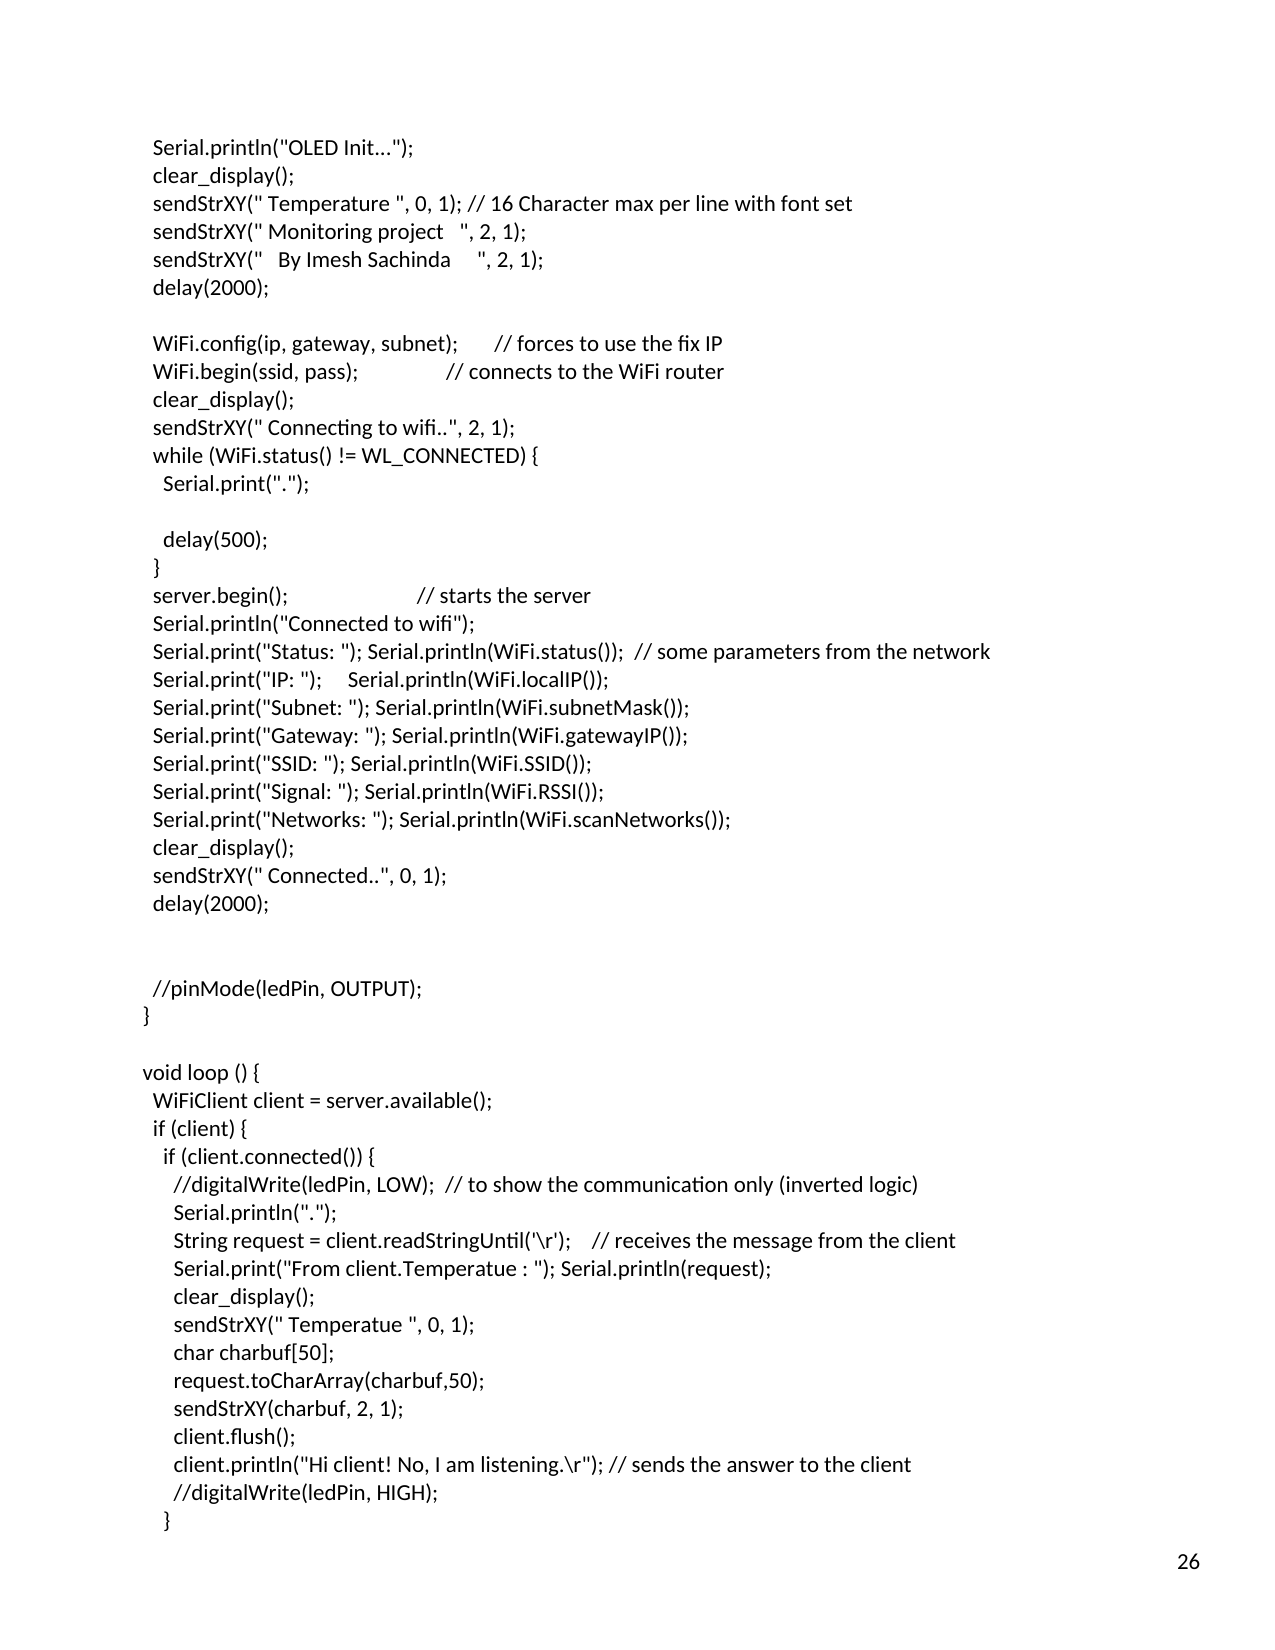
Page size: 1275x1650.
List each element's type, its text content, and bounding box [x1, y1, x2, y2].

text clear_display(); [142, 1282, 1200, 1310]
text sendStrXY(" Connecting to wifi..", 2, 1); [142, 413, 1200, 441]
text request.toCharArray(charbuf,50); [142, 1366, 1200, 1394]
text } [142, 553, 1200, 581]
text char charbuf[50]; [142, 1338, 1200, 1366]
text //digitalWrite(ledPin, LOW); // to show the communication only (inverted logic) [142, 1170, 1200, 1198]
text clear_display(); [142, 385, 1200, 413]
text //digitalWrite(ledPin, HIGH); [142, 1478, 1200, 1506]
text sendStrXY(charbuf, 2, 1); [142, 1394, 1200, 1422]
text //pinMode(ledPin, OUTPUT); [142, 974, 1200, 1002]
text delay(2000); [142, 273, 1200, 301]
text WiFiClient client = server.available(); [142, 1086, 1200, 1114]
text Serial.print("Gateway: "); Serial.println(WiFi.gatewayIP()); [142, 721, 1200, 749]
text Serial.println("."); [142, 1198, 1200, 1226]
text while (WiFi.status() != WL_CONNECTED) { [142, 441, 1200, 469]
text sendStrXY(" Connected..", 0, 1); [142, 862, 1200, 889]
text WiFi.config(ip, gateway, subnet); // forces to use the fix IP [142, 329, 1200, 357]
text if (client) { [142, 1114, 1200, 1142]
text } [142, 1506, 1200, 1534]
text Serial.print("Signal: "); Serial.println(WiFi.RSSI()); [142, 777, 1200, 806]
text clear_display(); [142, 833, 1200, 862]
text Serial.print("."); [142, 469, 1200, 497]
text client.flush(); [142, 1422, 1200, 1450]
text Serial.print("Networks: "); Serial.println(WiFi.scanNetworks()); [142, 806, 1200, 833]
text Serial.print("IP: "); Serial.println(WiFi.localIP()); [142, 665, 1200, 693]
text sendStrXY(" Monitoring project ", 2, 1); [142, 217, 1200, 245]
text server.begin(); // starts the server [142, 581, 1200, 609]
text Serial.print("SSID: "); Serial.println(WiFi.SSID()); [142, 749, 1200, 777]
text sendStrXY(" Temperatue ", 0, 1); [142, 1310, 1200, 1338]
text delay(500); [142, 525, 1200, 553]
text sendStrXY(" By Imesh Sachinda ", 2, 1); [142, 245, 1200, 273]
text sendStrXY(" Temperature ", 0, 1); // 16 Character max per line with font set [142, 189, 1200, 217]
text } [142, 1002, 1200, 1030]
text Serial.print("Subnet: "); Serial.println(WiFi.subnetMask()); [142, 693, 1200, 721]
text String request = client.readStringUntil('\r'); // receives the message from the client [142, 1226, 1200, 1254]
text delay(2000); [142, 889, 1200, 918]
text WiFi.begin(ssid, pass); // connects to the WiFi router [142, 357, 1200, 385]
text Serial.println("Connected to wifi"); [142, 609, 1200, 637]
text Serial.print("Status: "); Serial.println(WiFi.status()); // some parameters from the network [142, 637, 1200, 665]
text clear_display(); [142, 161, 1200, 189]
text if (client.connected()) { [142, 1142, 1200, 1170]
text client.println("Hi client! No, I am listening.\r"); // sends the answer to the client [142, 1450, 1200, 1478]
text Serial.print("From client.Temperatue : "); Serial.println(request); [142, 1254, 1200, 1282]
text Serial.println("OLED Init..."); [142, 133, 1200, 161]
text void loop () { [142, 1058, 1200, 1086]
